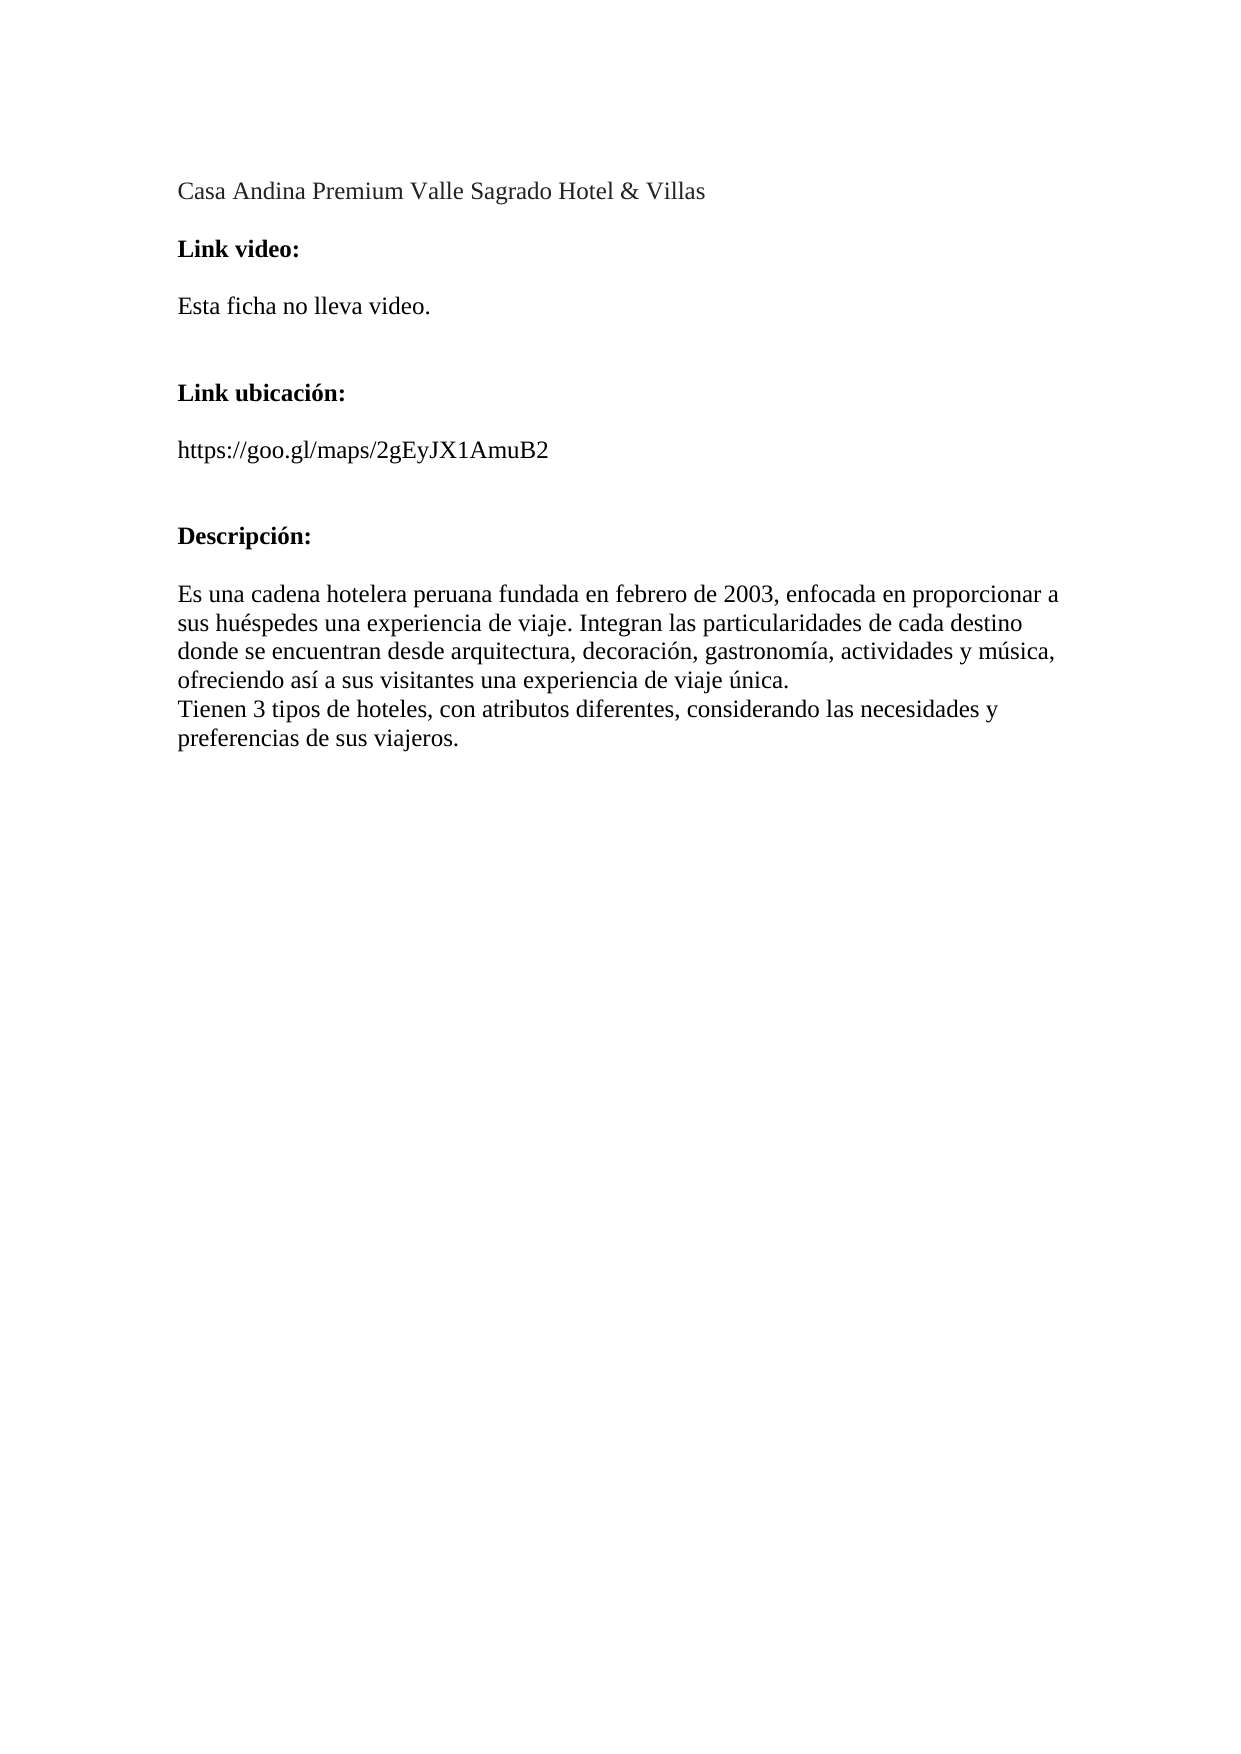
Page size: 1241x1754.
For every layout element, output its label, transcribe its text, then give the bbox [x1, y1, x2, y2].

text Descripción: [177, 521, 1063, 550]
text Esta ficha no lleva video. [177, 291, 1063, 320]
text Es una cadena hotelera peruana fundada en febrero de 2003, enfocada en proporcionar a sus huéspedes una experiencia de viaje. Integran las particularidades de cada destino donde se encuentran desde arquitectura, decoración, gastronomía, actividades y música, ofreciendo así a sus visitantes una experiencia de viaje única. [177, 579, 1063, 694]
text Casa Andina Premium Valle Sagrado Hotel & Villas [177, 148, 1063, 205]
text Link video: [177, 234, 1063, 263]
text https://goo.gl/maps/2gEyJX1AmuB2 [177, 435, 1063, 464]
text Tienen 3 tipos de hoteles, con atributos diferentes, considerando las necesidades y preferencias de sus viajeros. [177, 694, 1063, 751]
text Link ubicación: [177, 378, 1063, 406]
